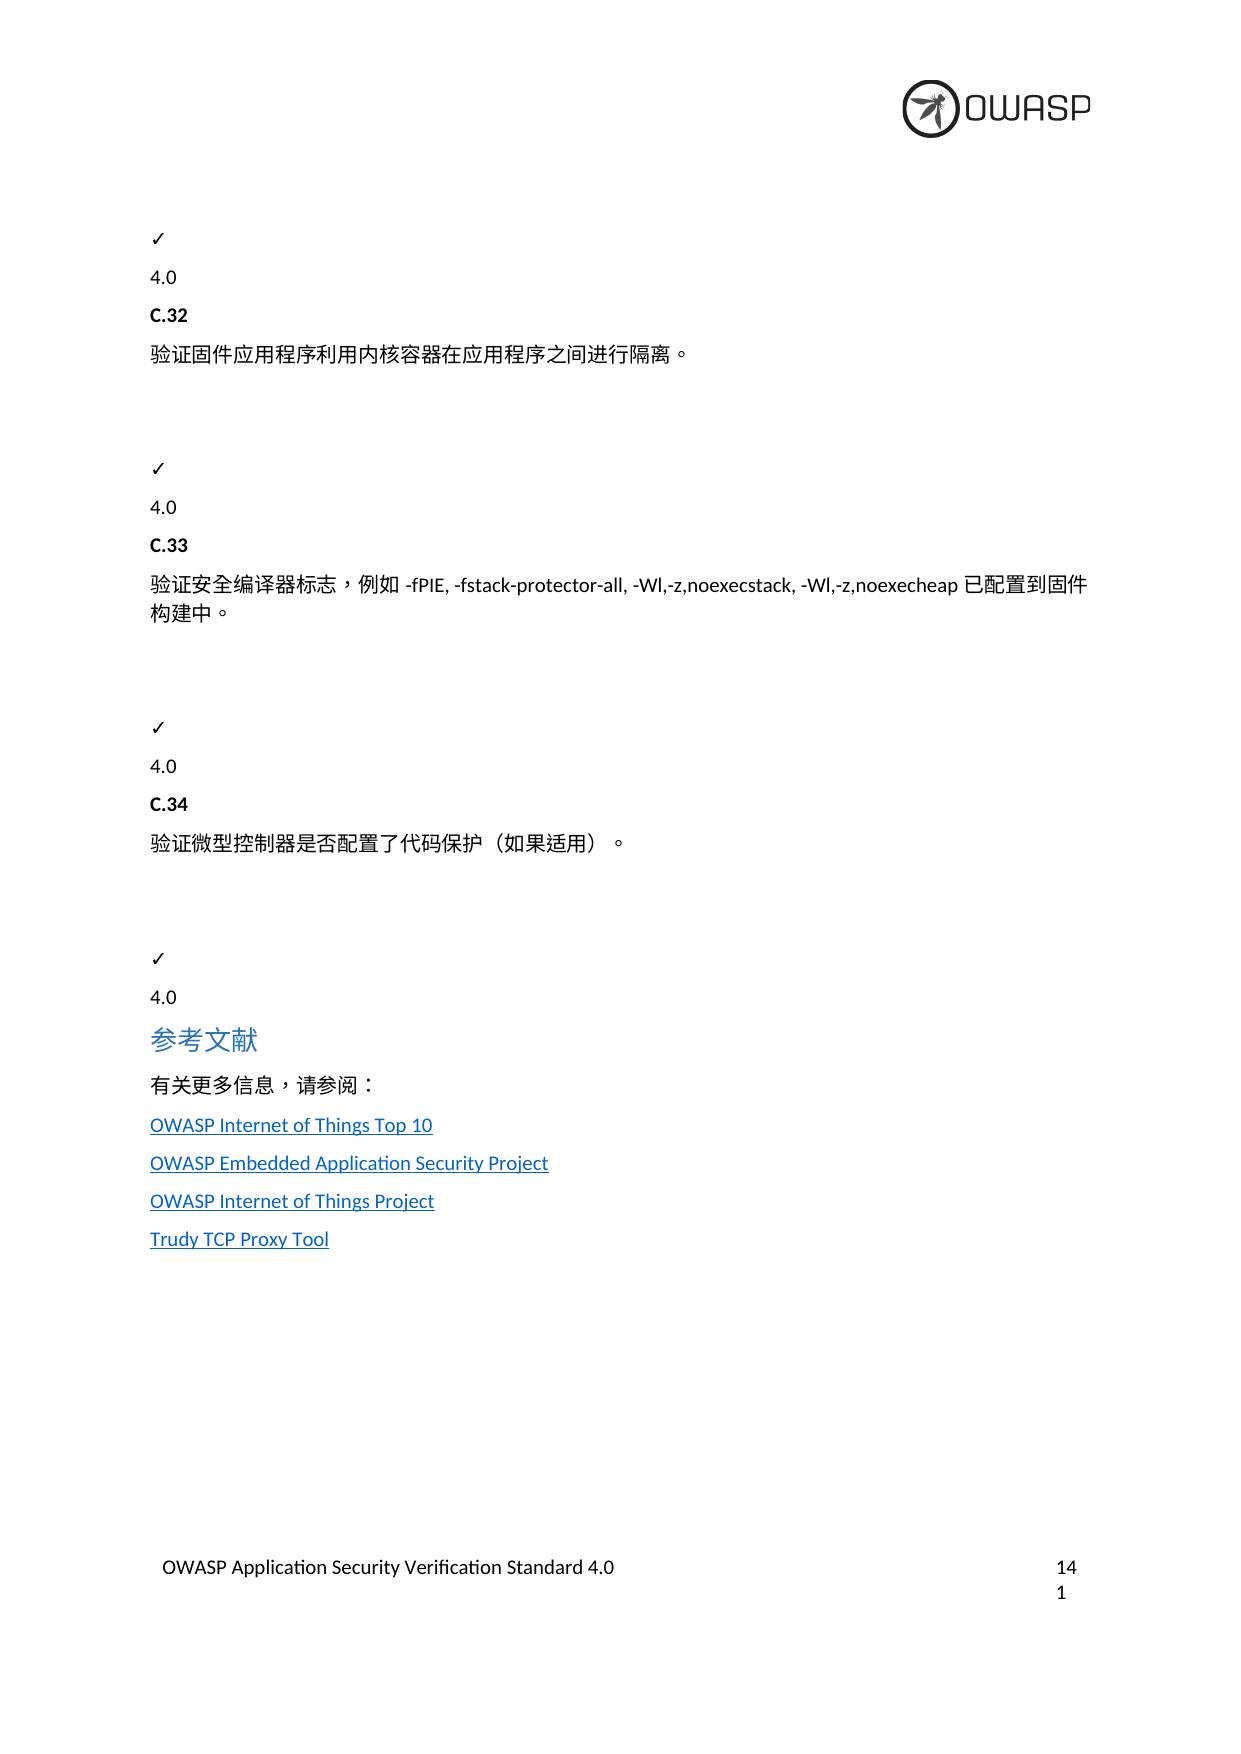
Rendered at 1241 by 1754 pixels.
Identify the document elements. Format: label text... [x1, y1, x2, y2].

picture [902, 80, 1091, 138]
subtitle 参考文献 [150, 1022, 1090, 1059]
